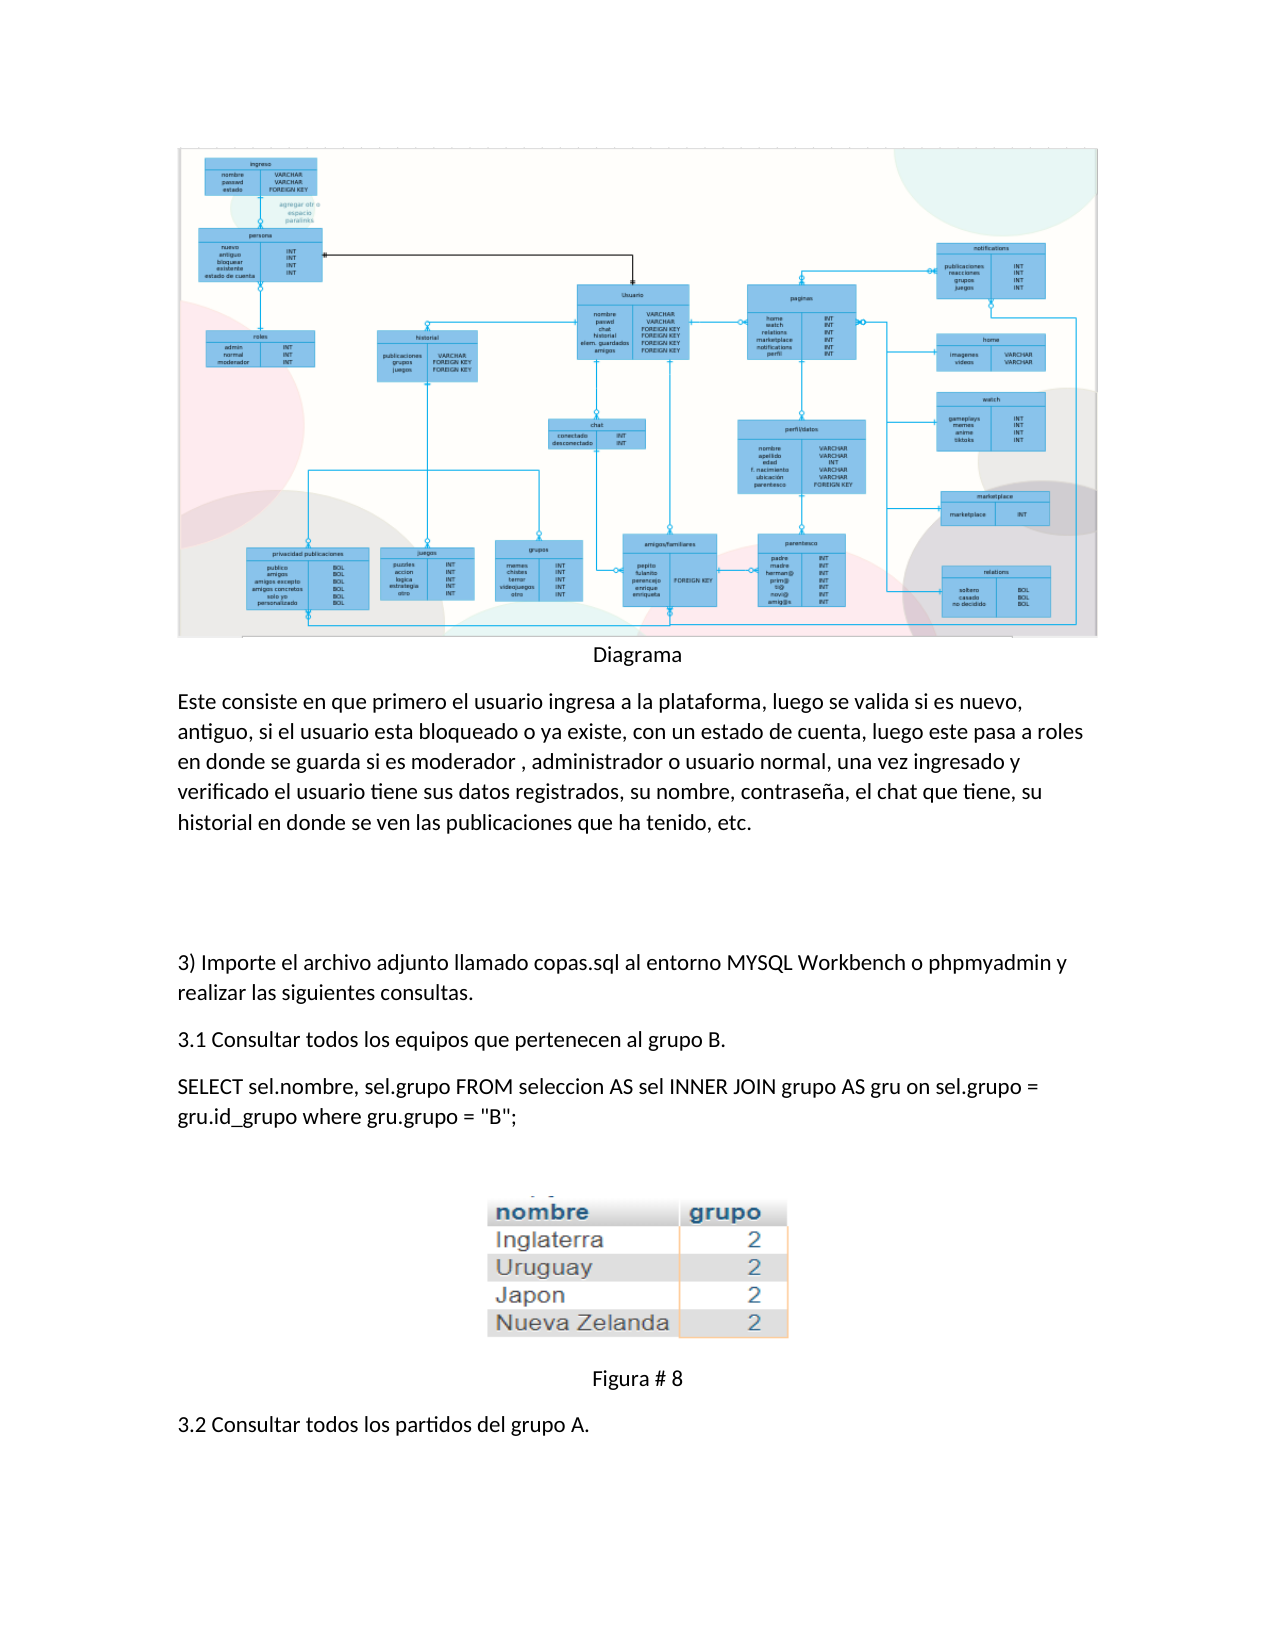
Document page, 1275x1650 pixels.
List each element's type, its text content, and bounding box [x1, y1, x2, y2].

text SELECT sel.nombre, sel.grupo FROM seleccion AS sel INNER JOIN grupo AS gru on sel.grupo = gru.id_grupo where gru.grupo = "B"; [177, 1072, 1098, 1130]
text 3.2 Consultar todos los partidos del grupo A. [177, 1411, 1098, 1439]
picture [177, 147, 1098, 638]
text 3.1 Consultar todos los equipos que pertenecen al grupo B. [177, 1025, 1098, 1053]
text Este consiste en que primero el usuario ingresa a la plataforma, luego se valida si es nuevo, antiguo, si el usuario esta bloqueado o ya existe, con un estado de cuenta, luego este pasa a roles en donde se guarda si es moderador , administrador o usuario normal, una vez ingresado y verificado el usuario tiene sus datos registrados, su nombre, contraseña, el chat que tiene, su historial en donde se ven las publicaciones que ha tenido, etc. [177, 687, 1098, 836]
text Figura # 8 [177, 1364, 1098, 1392]
text 3) Importe el archivo adjunto llamado copas.sql al entorno MYSQL Workbench o phpmyadmin y realizar las siguientes consultas. [177, 948, 1098, 1006]
picture [483, 1196, 792, 1345]
text Diagrama [177, 638, 1098, 668]
